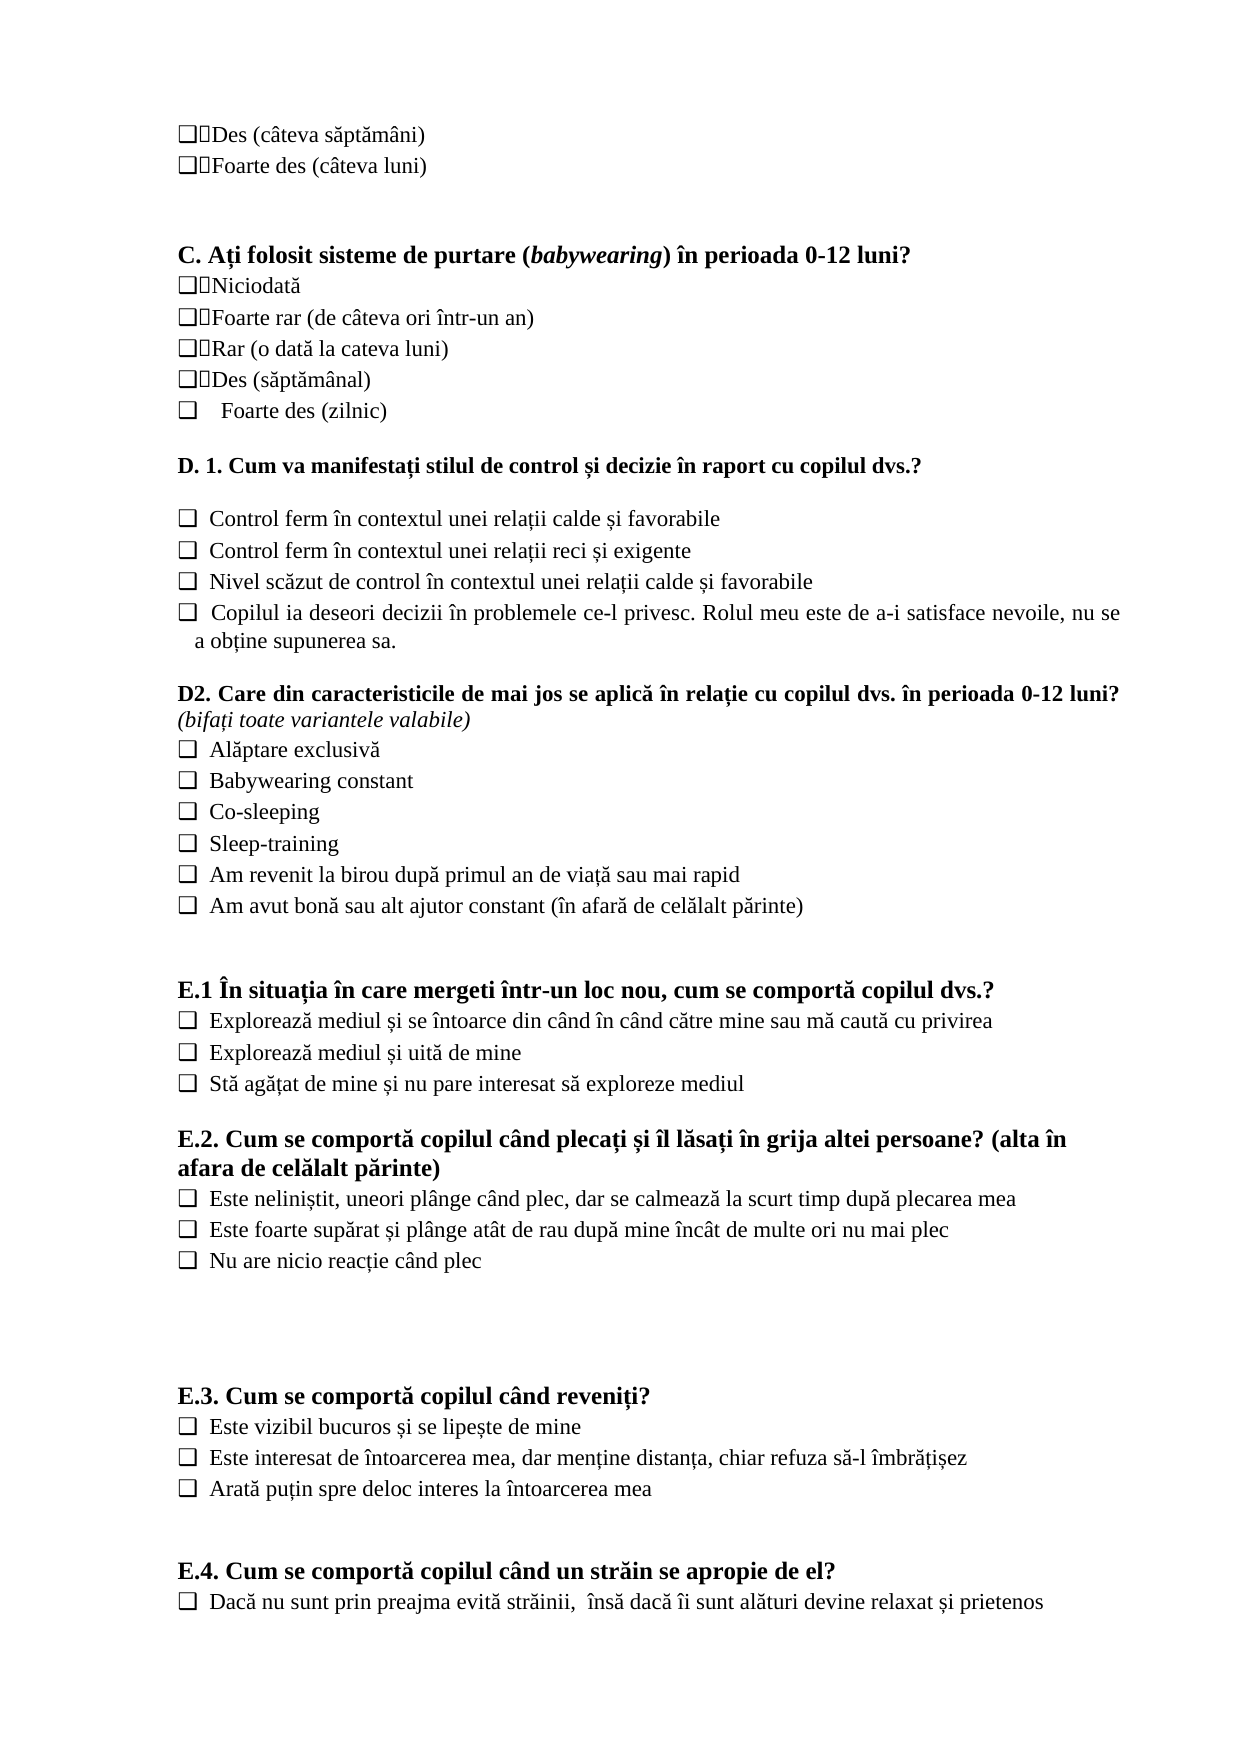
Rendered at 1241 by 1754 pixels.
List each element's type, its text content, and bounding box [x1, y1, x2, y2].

list Foarte des (zilnic) [177, 394, 1122, 426]
list Control ferm în contextul unei relații calde și favorabile [177, 502, 1122, 534]
text ❑Rar (o dată la cateva luni) [177, 332, 1122, 363]
list Sleep-training [177, 827, 1122, 858]
text ❑Niciodată [177, 269, 1122, 301]
list Am revenit la birou după primul an de viață sau mai rapid [177, 858, 1122, 889]
list Explorează mediul și uită de mine [177, 1035, 1122, 1067]
list Copilul ia deseori decizii în problemele ce-l privesc. Rolul meu este de a-i satisface nevoile, nu se a obține supunerea sa. [177, 596, 1122, 654]
list Explorează mediul și se întoarce din când în când către mine sau mă caută cu privirea [177, 1004, 1122, 1035]
text E.4. Cum se comportă copilul când un străin se apropie de el? [177, 1556, 1122, 1585]
list Dacă nu sunt prin preajma evită străinii, însă dacă îi sunt alături devine relaxat și prietenos [177, 1585, 1122, 1616]
list Co-sleeping [177, 795, 1122, 827]
list Des (săptămânal) [177, 363, 1122, 394]
list Este neliniștit, uneori plânge când plec, dar se calmează la scurt timp după plecarea mea [177, 1182, 1122, 1213]
list Este interesat de întoarcerea mea, dar menține distanța, chiar refuza să-l îmbrățișez [177, 1441, 1122, 1472]
list Babywearing constant [177, 764, 1122, 795]
list Nu are nicio reacție când plec [177, 1244, 1122, 1276]
list Foarte des (câteva luni) [177, 149, 1122, 181]
text E.3. Cum se comportă copilul când reveniți? [177, 1381, 1122, 1410]
text E.1 În situația în care mergeti într-un loc nou, cum se comportă copilul dvs.? [177, 975, 1122, 1004]
text D2. Care din caracteristicile de mai jos se aplică în relație cu copilul dvs. în perioada 0-12 luni? (bifați toate variantele valabile) [177, 680, 1122, 733]
list Este foarte supărat și plânge atât de rau după mine încât de multe ori nu mai plec [177, 1213, 1122, 1244]
list Alăptare exclusivă [177, 733, 1122, 764]
list Am avut bonă sau alt ajutor constant (în afară de celălalt părinte) [177, 889, 1122, 920]
text D. 1. Cum va manifestați stilul de control și decizie în raport cu copilul dvs.? [177, 452, 1122, 478]
list Stă agățat de mine și nu pare interesat să exploreze mediul [177, 1067, 1122, 1098]
text C. Ați folosit sisteme de purtare (babywearing) în perioada 0-12 luni? [177, 241, 1122, 269]
text E.2. Cum se comportă copilul când plecați și îl lăsați în grija altei persoane? (alta în afara de celălalt părinte) [177, 1124, 1122, 1182]
text ❑Foarte rar (de câteva ori într-un an) [177, 301, 1122, 332]
list Nivel scăzut de control în contextul unei relații calde și favorabile [177, 565, 1122, 596]
list Arată puțin spre deloc interes la întoarcerea mea [177, 1472, 1122, 1503]
list Control ferm în contextul unei relații reci și exigente [177, 534, 1122, 565]
text ❑Des (câteva săptămâni) [177, 118, 1122, 149]
list Este vizibil bucuros și se lipește de mine [177, 1410, 1122, 1441]
